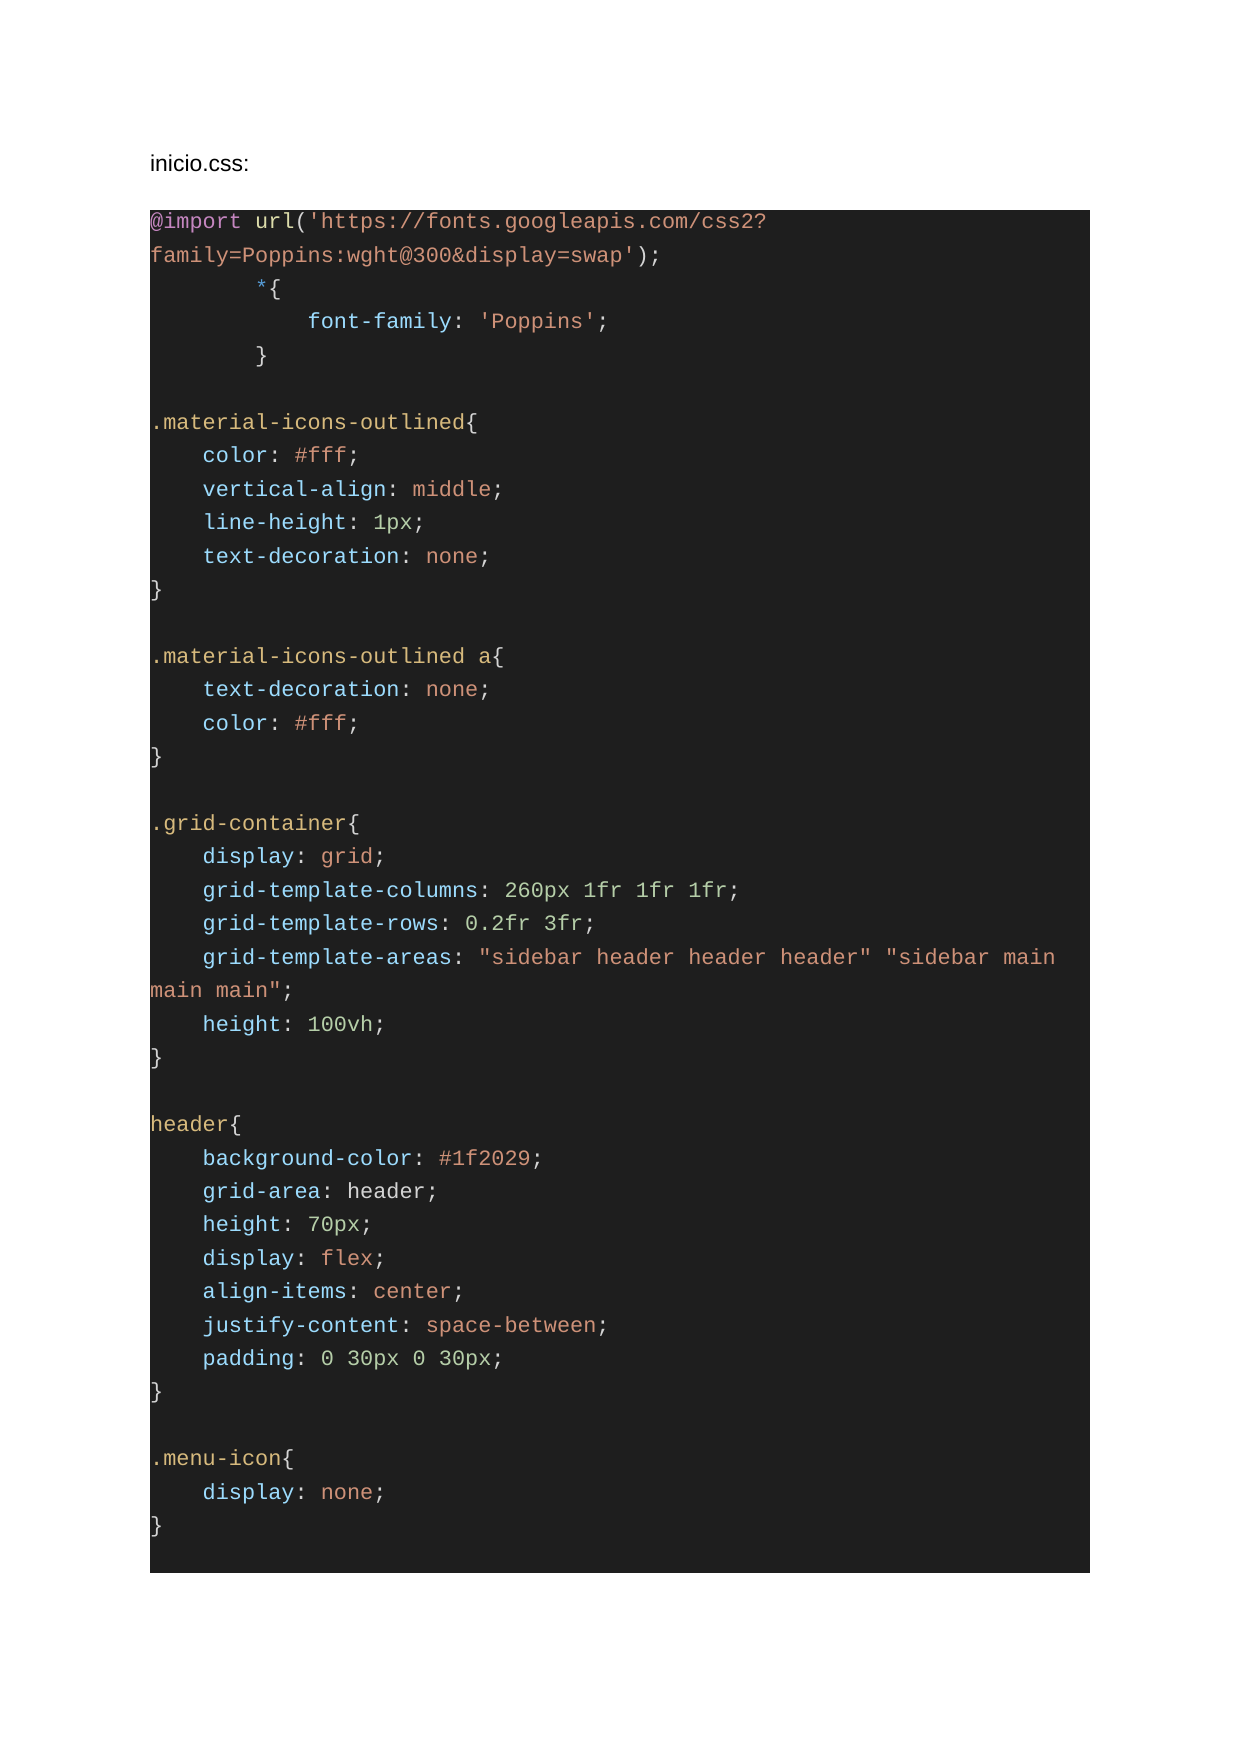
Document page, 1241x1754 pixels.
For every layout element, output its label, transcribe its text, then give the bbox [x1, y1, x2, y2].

text grid-area: header; [150, 1180, 1090, 1205]
text inicio.css: [150, 150, 1090, 176]
text font-family: 'Poppins'; [150, 311, 1090, 336]
text height: 70px; [150, 1213, 1090, 1238]
text .grid-container{ [150, 812, 1090, 837]
text grid-template-columns: 260px 1fr 1fr 1fr; [150, 879, 1090, 904]
text } [150, 344, 1090, 369]
text height: 100vh; [150, 1013, 1090, 1038]
text align-items: center; [150, 1280, 1090, 1305]
text } [150, 1046, 1090, 1071]
text color: #fff; [150, 712, 1090, 737]
text *{ [150, 277, 1090, 302]
text .material-icons-outlined{ [150, 411, 1090, 436]
text color: #fff; [150, 444, 1090, 469]
text text-decoration: none; [150, 678, 1090, 703]
text .material-icons-outlined a{ [150, 645, 1090, 670]
text justify-content: space-between; [150, 1314, 1090, 1339]
text display: flex; [150, 1247, 1090, 1272]
text .menu-icon{ [150, 1448, 1090, 1472]
text @import url('https://fonts.googleapis.com/css2?family=Poppins:wght@300&display=swap'); [150, 210, 1090, 269]
text display: none; [150, 1481, 1090, 1506]
text text-decoration: none; [150, 545, 1090, 569]
text grid-template-areas: "sidebar header header header" "sidebar main main main"; [150, 946, 1090, 1004]
text padding: 0 30px 0 30px; [150, 1347, 1090, 1372]
text } [150, 1381, 1090, 1406]
text line-height: 1px; [150, 511, 1090, 536]
text } [150, 1514, 1090, 1539]
text } [150, 578, 1090, 603]
text header{ [150, 1113, 1090, 1138]
text vertical-align: middle; [150, 478, 1090, 503]
text background-color: #1f2029; [150, 1147, 1090, 1171]
text } [150, 745, 1090, 770]
text grid-template-rows: 0.2fr 3fr; [150, 913, 1090, 937]
text display: grid; [150, 846, 1090, 871]
